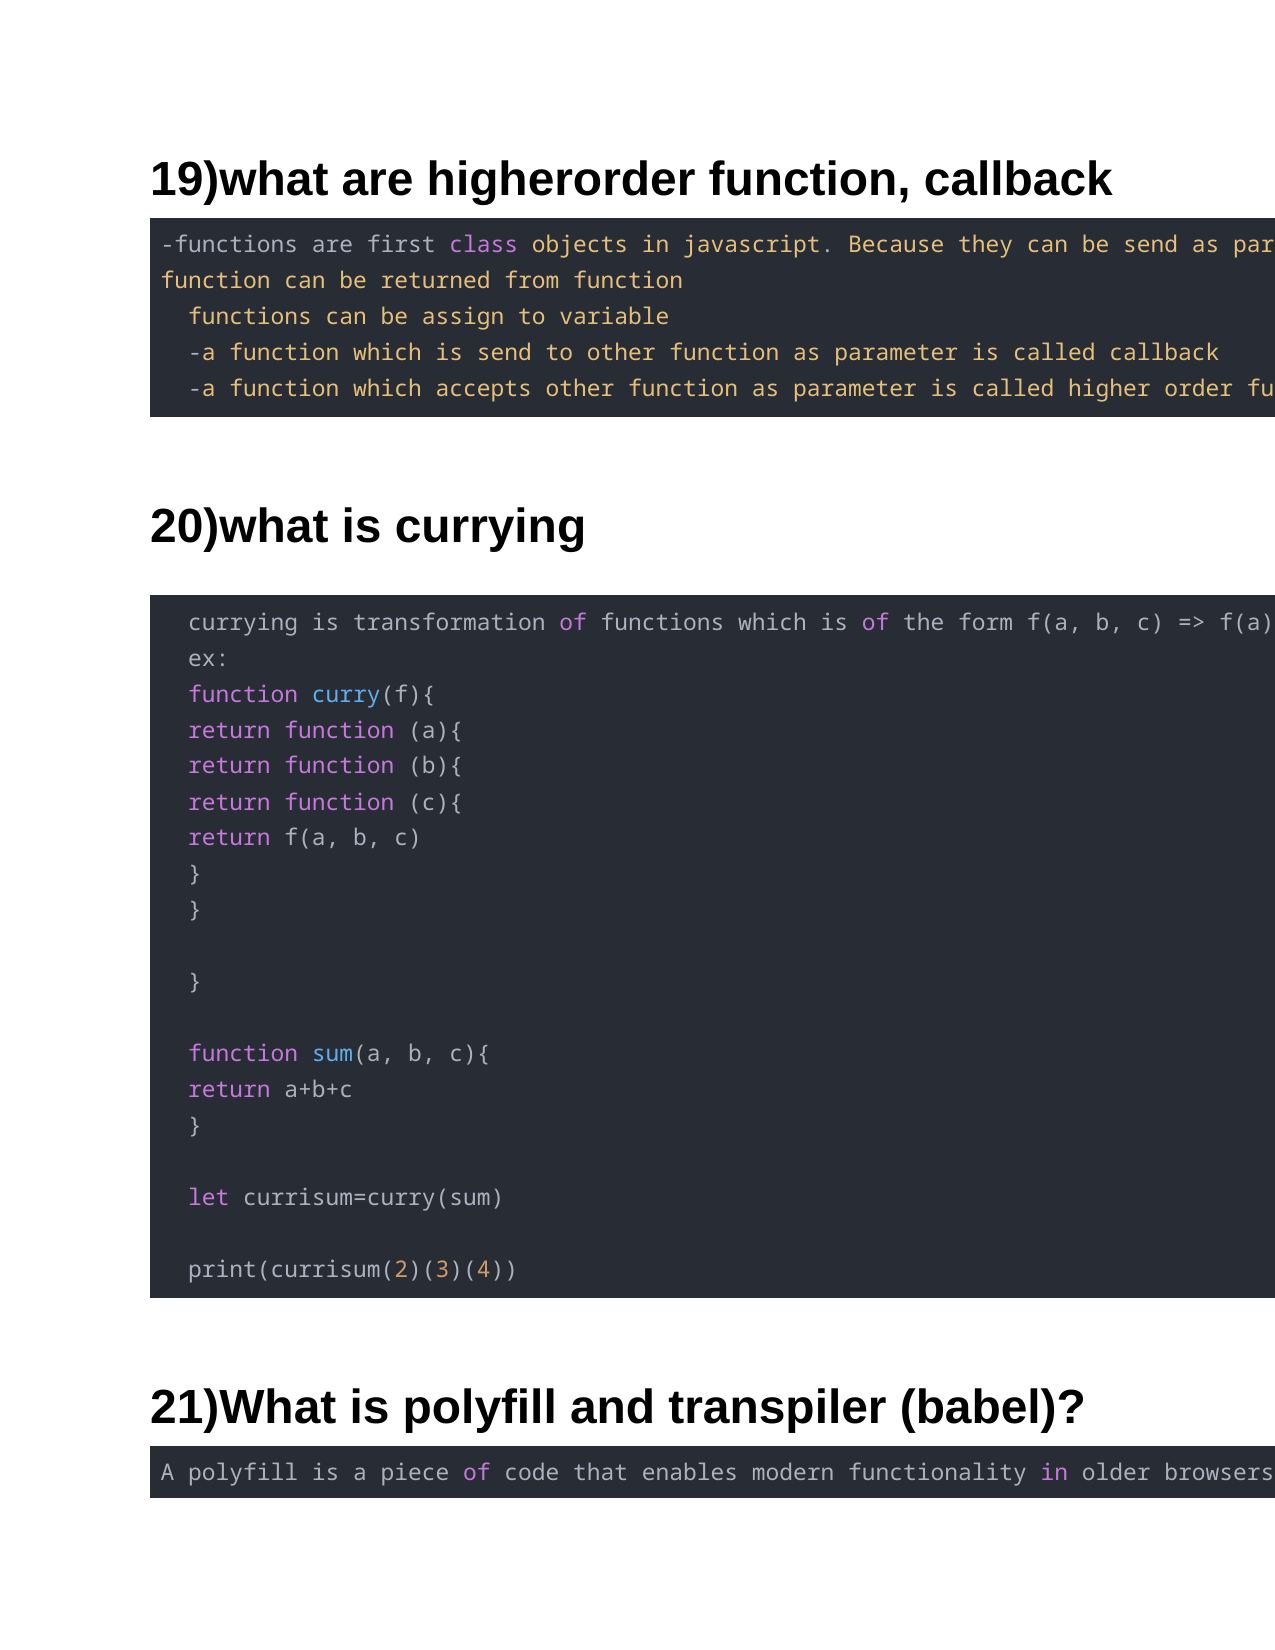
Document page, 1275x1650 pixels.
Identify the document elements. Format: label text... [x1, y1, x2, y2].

subtitle 19)what are higherorder function, callback [150, 150, 1125, 205]
table_header currying is transformation of functions which is of the form f(a, b, c) => f(a)(b)(c) ex: function curry(f){ return function (a){ return function (b){ return function (c){ return f(a, b, c) } } } function sum(a, b, c){ return a+b+c } let currisum=curry(sum) print(currisum(2)(3)(4)) [150, 595, 1275, 1298]
subtitle 20)what is currying [150, 497, 1125, 553]
subtitle 21)What is polyfill and transpiler (babel)? [150, 1378, 1125, 1433]
table_header -functions are first class objects in javascript. Because they can be send as parameter and function can be returned from function functions can be assign to variable -a function which is send to other function as parameter is called callback -a function which accepts other function as parameter is called higher order function [150, 218, 1275, 417]
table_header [150, 1446, 1275, 1498]
